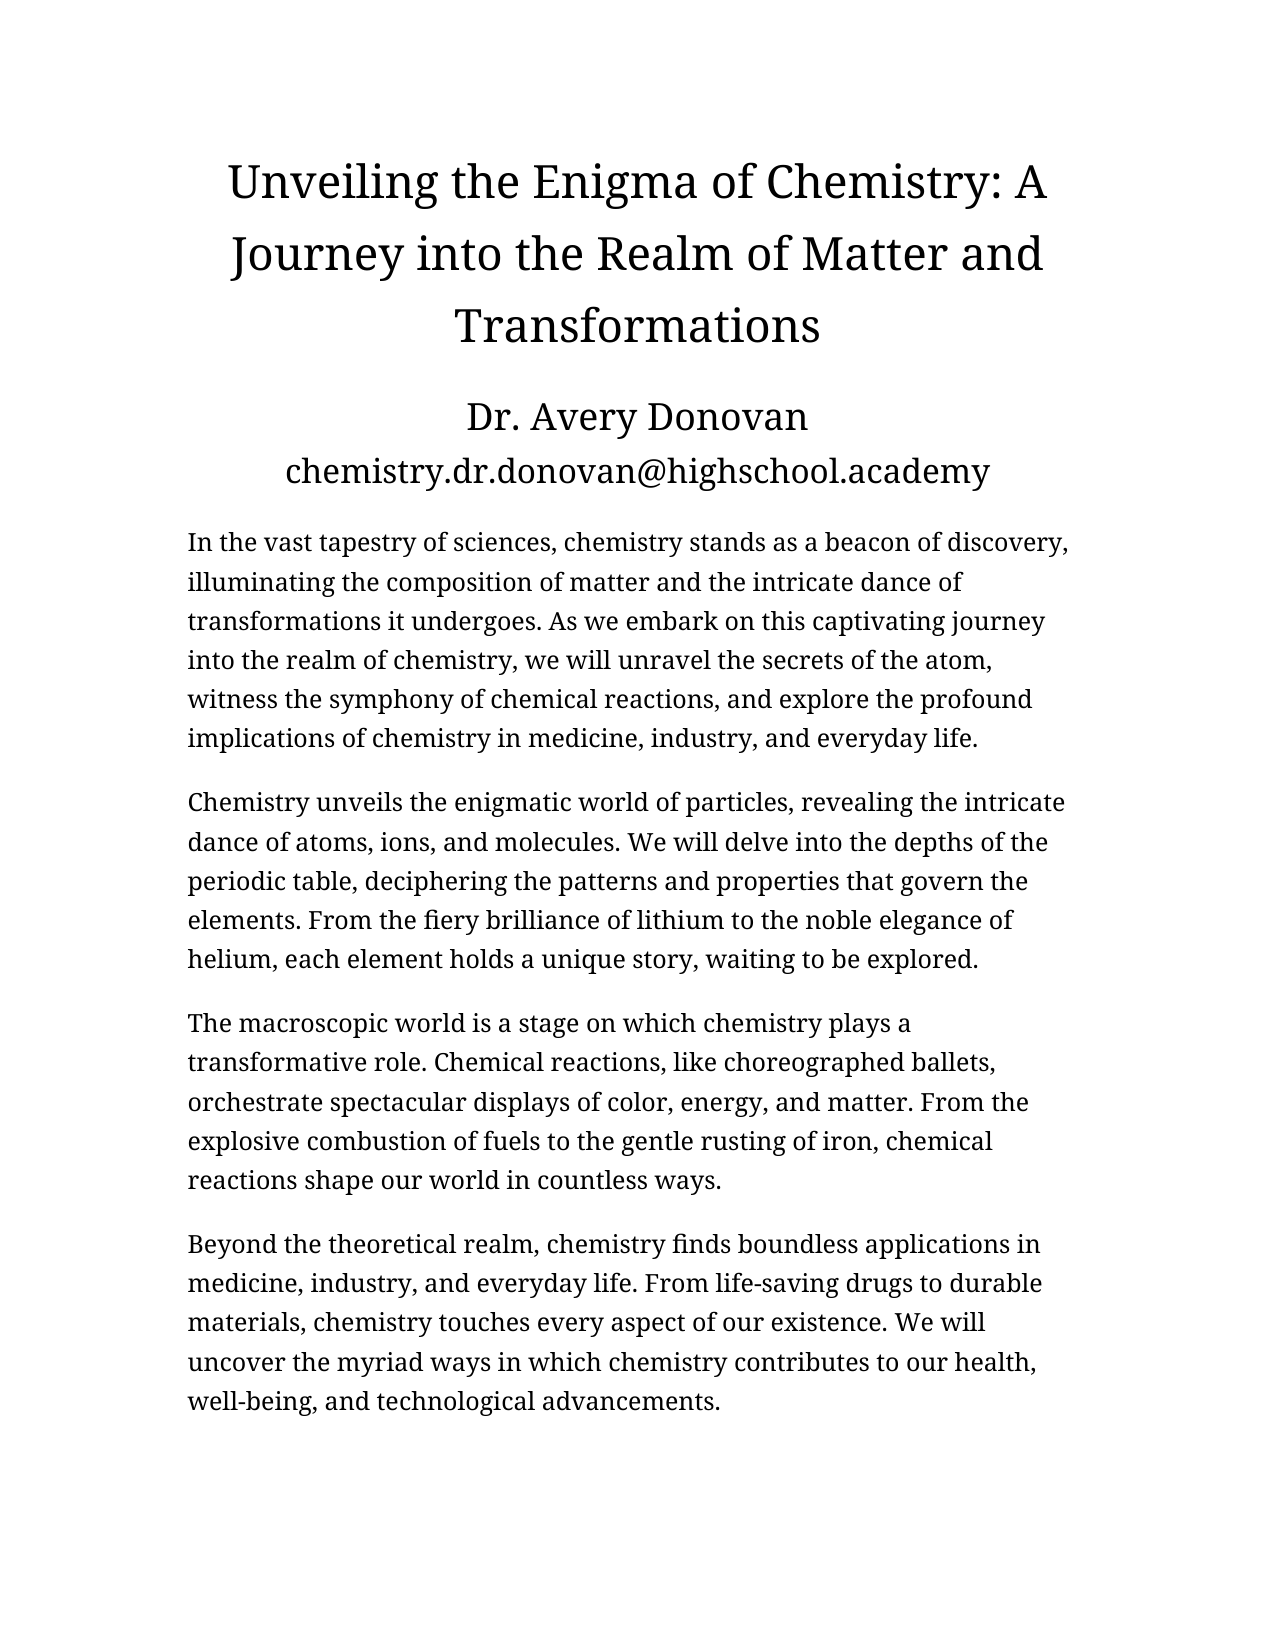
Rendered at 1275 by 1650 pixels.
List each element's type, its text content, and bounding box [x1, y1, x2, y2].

text Beyond the theoretical realm, chemistry finds boundless applications in medicine, industry, and everyday life. From life-saving drugs to durable materials, chemistry touches every aspect of our existence. We will uncover the myriad ways in which chemistry contributes to our health, well-being, and technological advancements. [187, 1227, 1087, 1417]
text Dr. Avery Donovan chemistry.dr.donovan@highschool.academy [187, 390, 1087, 493]
text The macroscopic world is a stage on which chemistry plays a transformative role. Chemical reactions, like choreographed ballets, orchestrate spectacular displays of color, energy, and matter. From the explosive combustion of fuels to the gentle rusting of iron, chemical reactions shape our world in countless ways. [187, 1006, 1087, 1197]
text In the vast tapestry of sciences, chemistry stands as a beacon of discovery, illuminating the composition of matter and the intricate dance of transformations it undergoes. As we embark on this captivating journey into the realm of chemistry, we will unravel the secrets of the atom, witness the symphony of chemical reactions, and explore the profound implications of chemistry in medicine, industry, and everyday life. [187, 525, 1087, 755]
text Unveiling the Enigma of Chemistry: A Journey into the Realm of Matter and Transformations [187, 150, 1087, 356]
text Chemistry unveils the enigmatic world of particles, revealing the intricate dance of atoms, ions, and molecules. We will delve into the depths of the periodic table, deciphering the patterns and properties that govern the elements. From the fiery brilliance of lithium to the noble elegance of helium, each element holds a unique story, waiting to be explored. [187, 785, 1087, 976]
